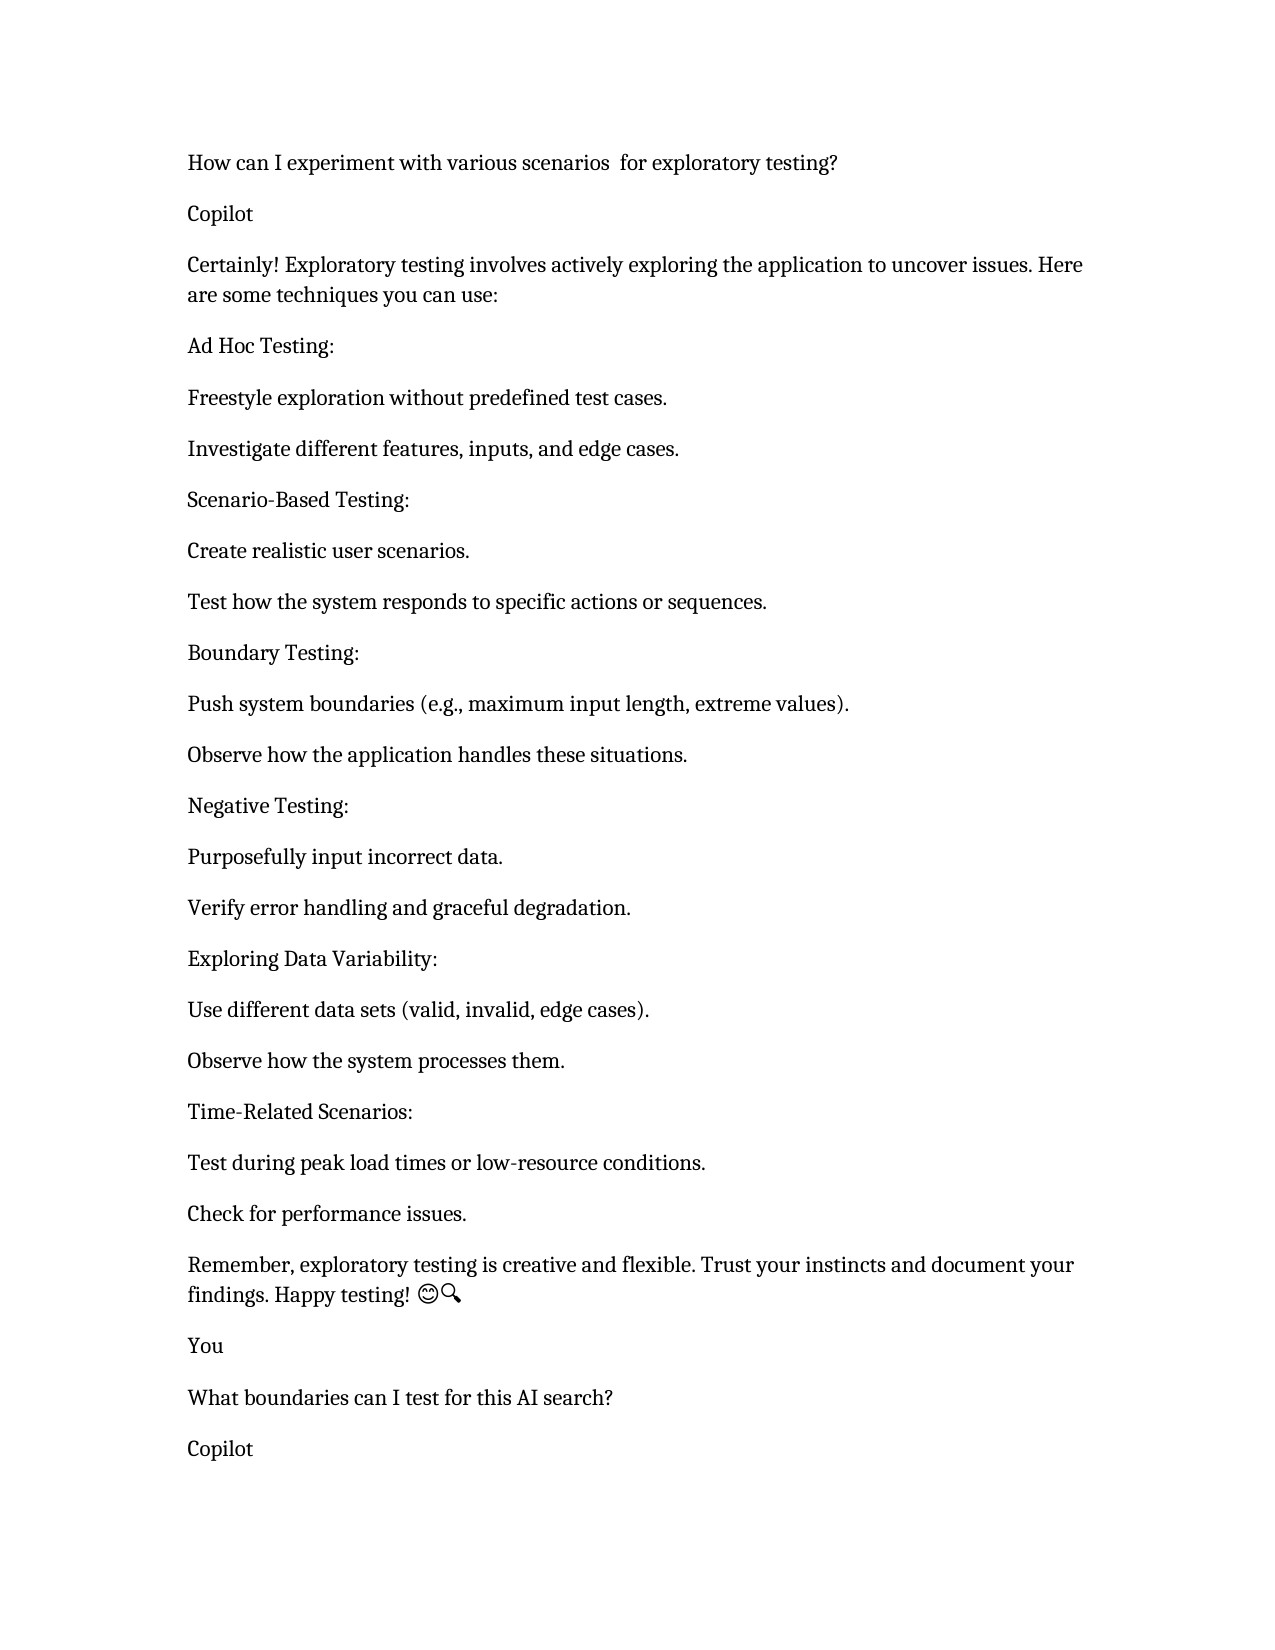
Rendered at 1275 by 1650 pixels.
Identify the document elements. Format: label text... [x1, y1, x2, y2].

text Remember, exploratory testing is creative and flexible. Trust your instincts and document your findings. Happy testing! 😊🔍 [187, 1252, 1087, 1309]
text Test during peak load times or low-resource conditions. [187, 1150, 1087, 1176]
text How can I experiment with various scenarios for exploratory testing? [187, 150, 1087, 176]
text Negative Testing: [187, 793, 1087, 819]
text Boundary Testing: [187, 639, 1087, 666]
text Purposefully input incorrect data. [187, 844, 1087, 870]
text Ad Hoc Testing: [187, 333, 1087, 360]
text Use different data sets (valid, invalid, edge cases). [187, 997, 1087, 1023]
text Copilot [187, 1435, 1087, 1462]
text Create realistic user scenarios. [187, 537, 1087, 564]
text Verify error handling and graceful degradation. [187, 895, 1087, 921]
text Investigate different features, inputs, and edge cases. [187, 435, 1087, 462]
text Push system boundaries (e.g., maximum input length, extreme values). [187, 691, 1087, 717]
text Certainly! Exploratory testing involves actively exploring the application to uncover issues. Here are some techniques you can use: [187, 252, 1087, 309]
text Copilot [187, 201, 1087, 227]
text You [187, 1333, 1087, 1360]
text Observe how the system processes them. [187, 1048, 1087, 1074]
text Observe how the application handles these situations. [187, 742, 1087, 768]
text Time-Related Scenarios: [187, 1099, 1087, 1125]
text What boundaries can I test for this AI search? [187, 1384, 1087, 1411]
text Scenario-Based Testing: [187, 486, 1087, 513]
text Freestyle exploration without predefined test cases. [187, 384, 1087, 411]
text Exploring Data Variability: [187, 946, 1087, 972]
text Check for performance issues. [187, 1201, 1087, 1227]
text Test how the system responds to specific actions or sequences. [187, 588, 1087, 615]
